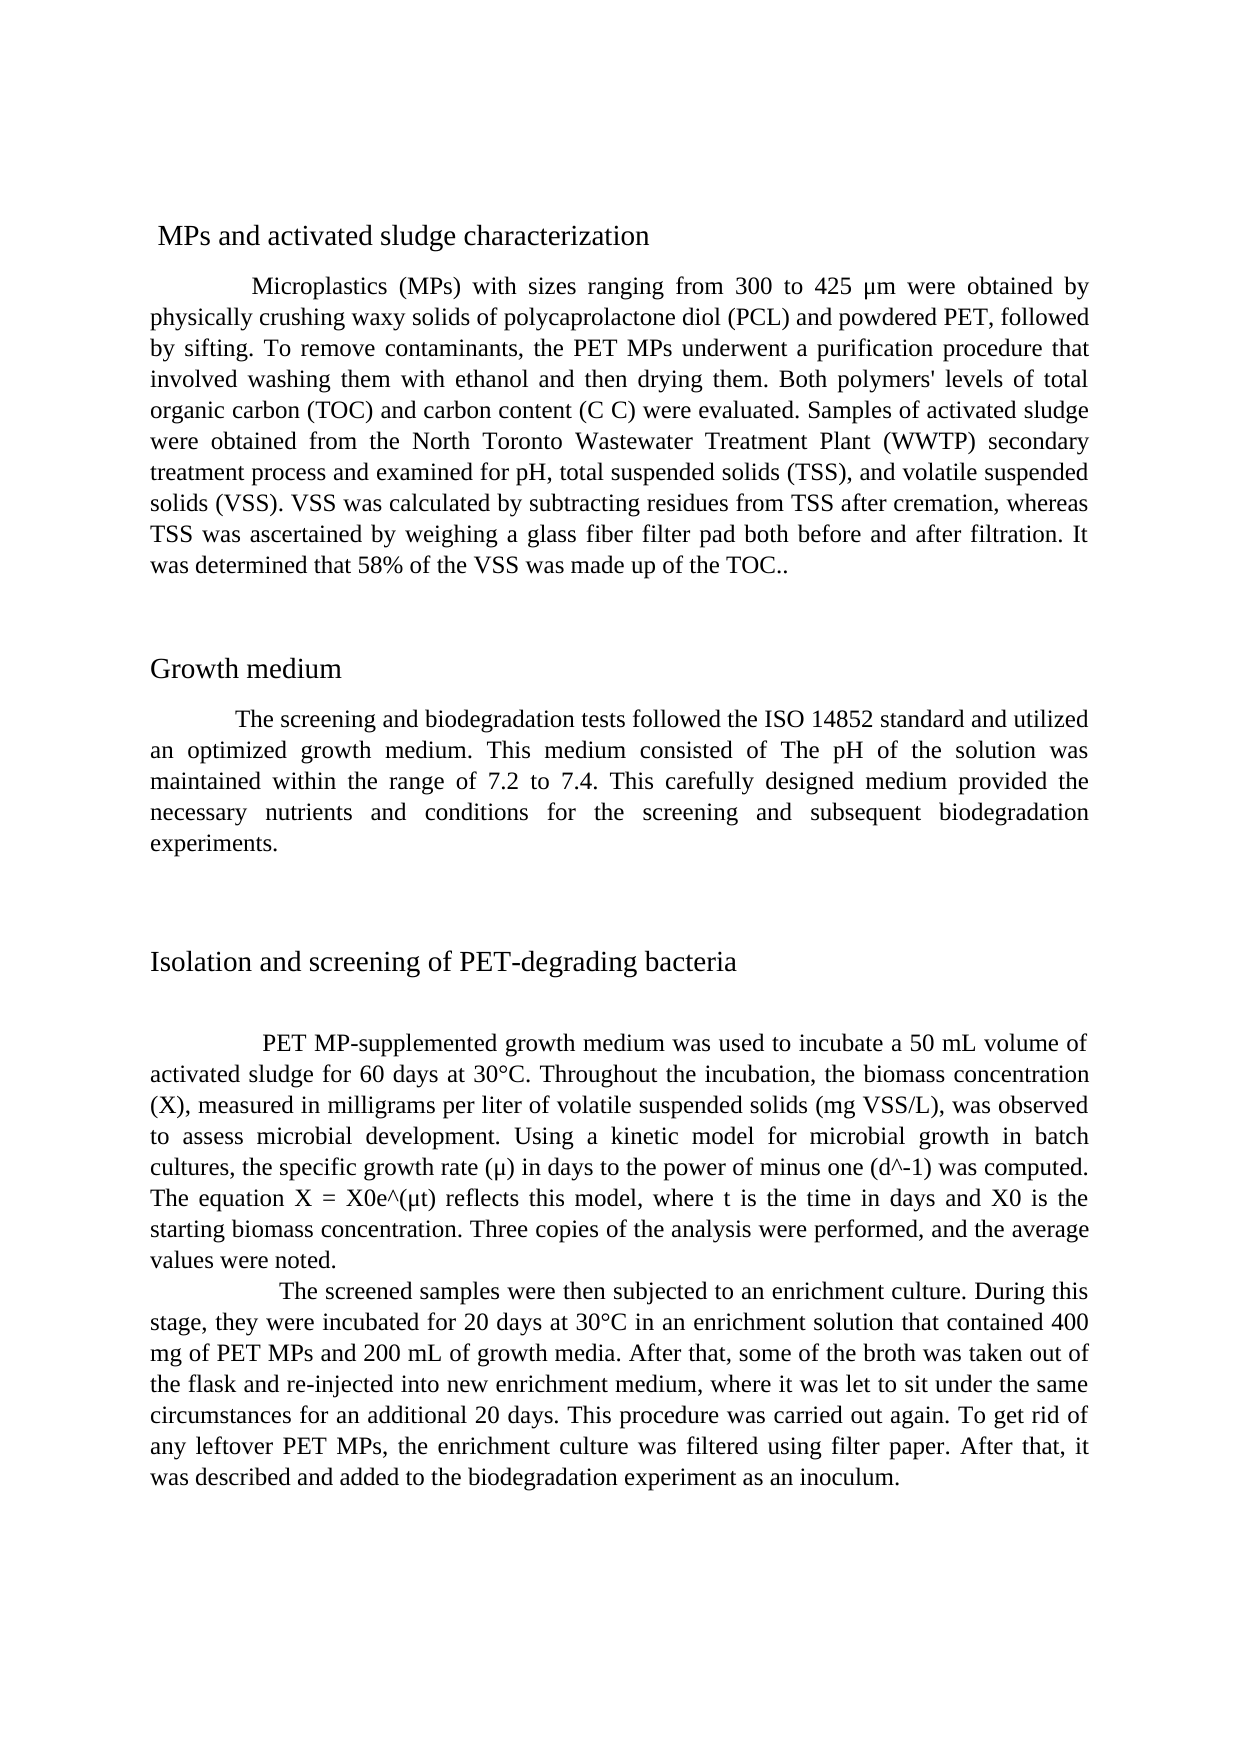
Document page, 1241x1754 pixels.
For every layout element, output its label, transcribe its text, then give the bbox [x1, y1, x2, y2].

text PET MP-supplemented growth medium was used to incubate a 50 mL volume of activated sludge for 60 days at 30°C. Throughout the incubation, the biomass concentration (X), measured in milligrams per liter of volatile suspended solids (mg VSS/L), was observed to assess microbial development. Using a kinetic model for microbial growth in batch cultures, the specific growth rate (μ) in days to the power of minus one (d^-1) was computed. The equation X = X0e^(μt) reflects this model, where t is the time in days and X0 is the starting biomass concentration. Three copies of the analysis were performed, and the average values were noted. [150, 1028, 1090, 1274]
text Microplastics (MPs) with sizes ranging from 300 to 425 μm were obtained by physically crushing waxy solids of polycaprolactone diol (PCL) and powdered PET, followed by sifting. To remove contaminants, the PET MPs underwent a purification procedure that involved washing them with ethanol and then drying them. Both polymers' levels of total organic carbon (TOC) and carbon content (C C) were evaluated. Samples of activated sludge were obtained from the North Toronto Wastewater Treatment Plant (WWTP) secondary treatment process and examined for pH, total suspended solids (TSS), and volatile suspended solids (VSS). VSS was calculated by subtracting residues from TSS after cremation, whereas TSS was ascertained by weighing a glass fiber filter pad both before and after filtration. It was determined that 58% of the VSS was made up of the TOC.. [150, 271, 1090, 579]
text The screened samples were then subjected to an enrichment culture. During this stage, they were incubated for 20 days at 30°C in an enrichment solution that contained 400 mg of PET MPs and 200 mL of growth media. After that, some of the broth was taken out of the flask and re-injected into new enrichment medium, where it was let to sit under the same circumstances for an additional 20 days. This procedure was carried out again. To get rid of any leftover PET MPs, the enrichment culture was filtered using filter paper. After that, it was described and added to the biodegradation experiment as an inoculum. [150, 1276, 1090, 1491]
text Isolation and screening of PET-degrading bacteria [150, 944, 1090, 978]
text The screening and biodegradation tests followed the ISO 14852 standard and utilized an optimized growth medium. This medium consisted of The pH of the solution was maintained within the range of 7.2 to 7.4. This carefully designed medium provided the necessary nutrients and conditions for the screening and subsequent biodegradation experiments. [150, 704, 1090, 857]
text MPs and activated sludge characterization [150, 218, 1090, 252]
text Growth medium [150, 651, 1090, 684]
